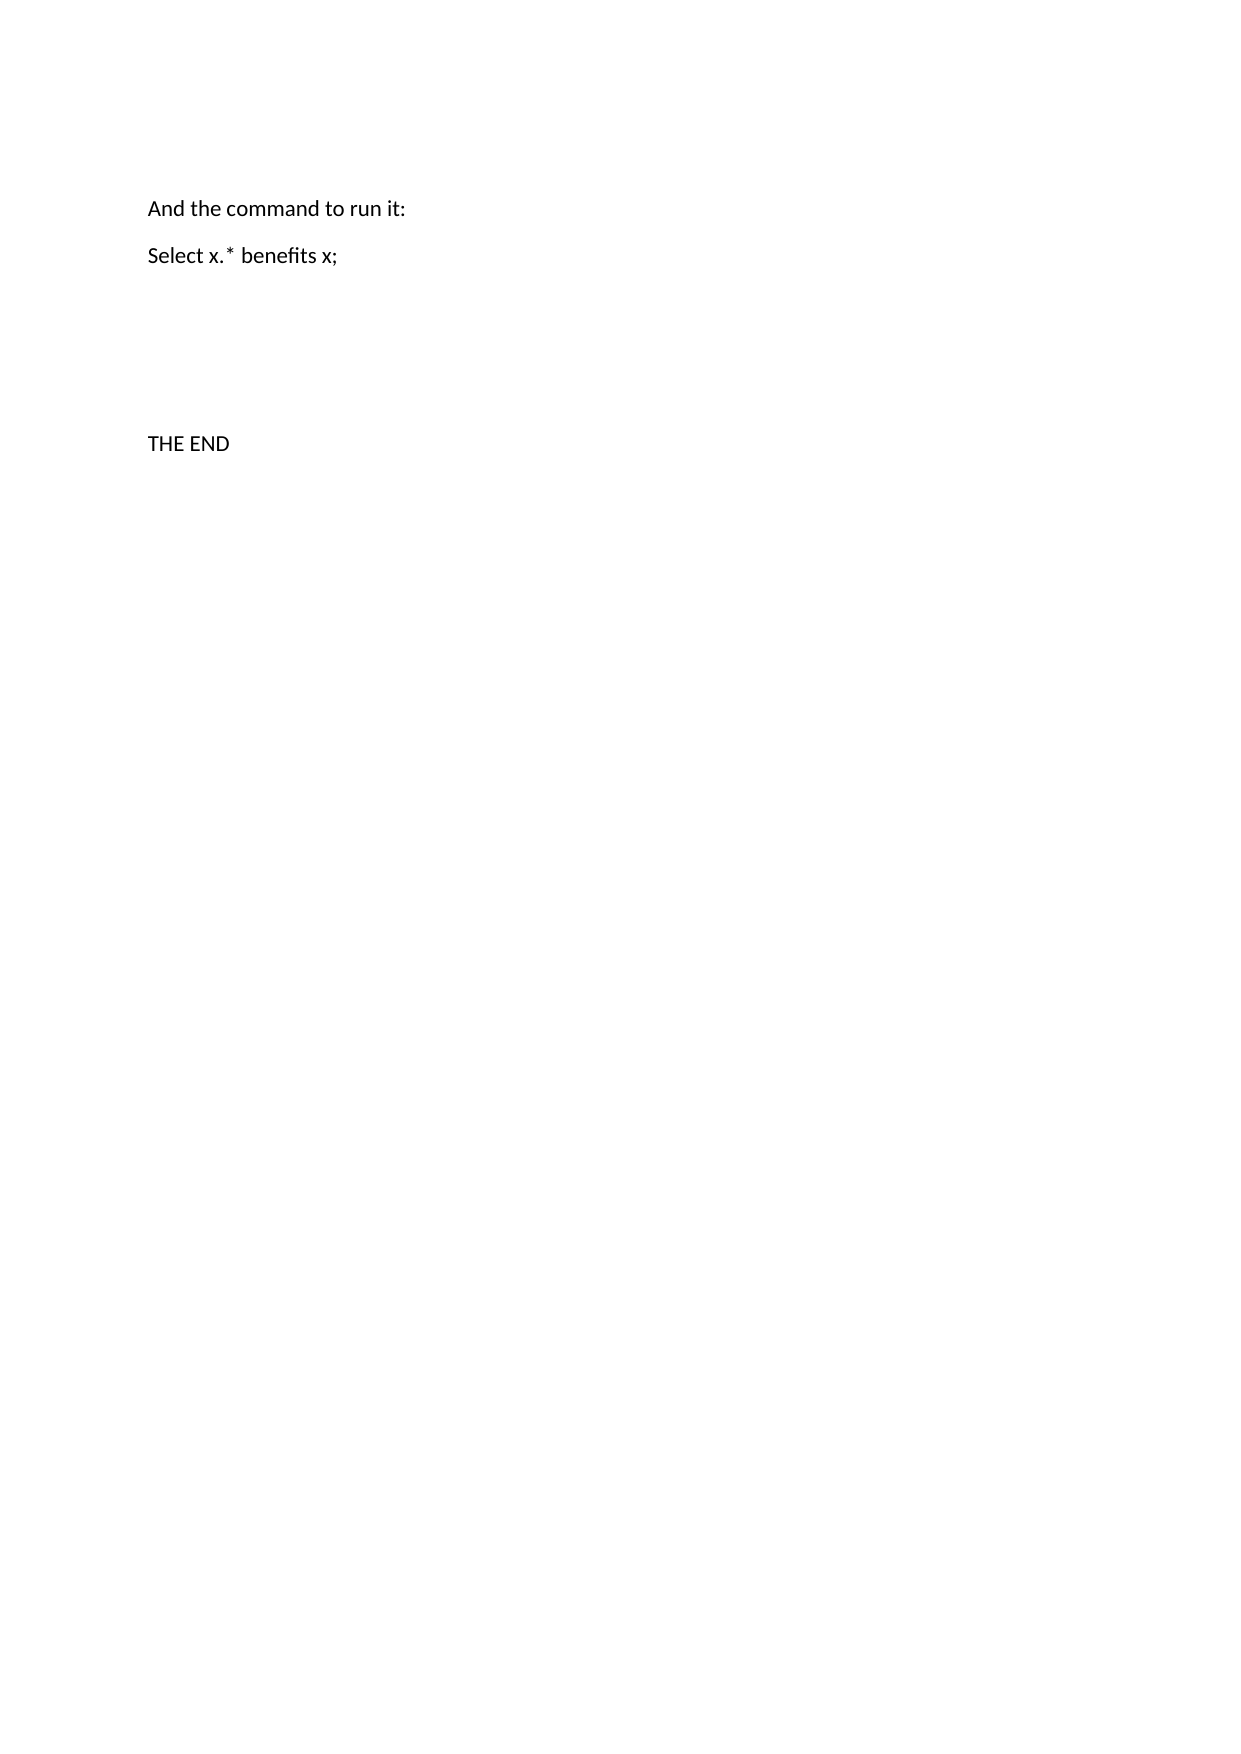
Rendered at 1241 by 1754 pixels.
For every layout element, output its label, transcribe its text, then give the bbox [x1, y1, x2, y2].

text And the command to run it: [148, 194, 1093, 222]
text Select x.* benefits x; [148, 241, 1093, 269]
text THE END [148, 429, 1093, 457]
